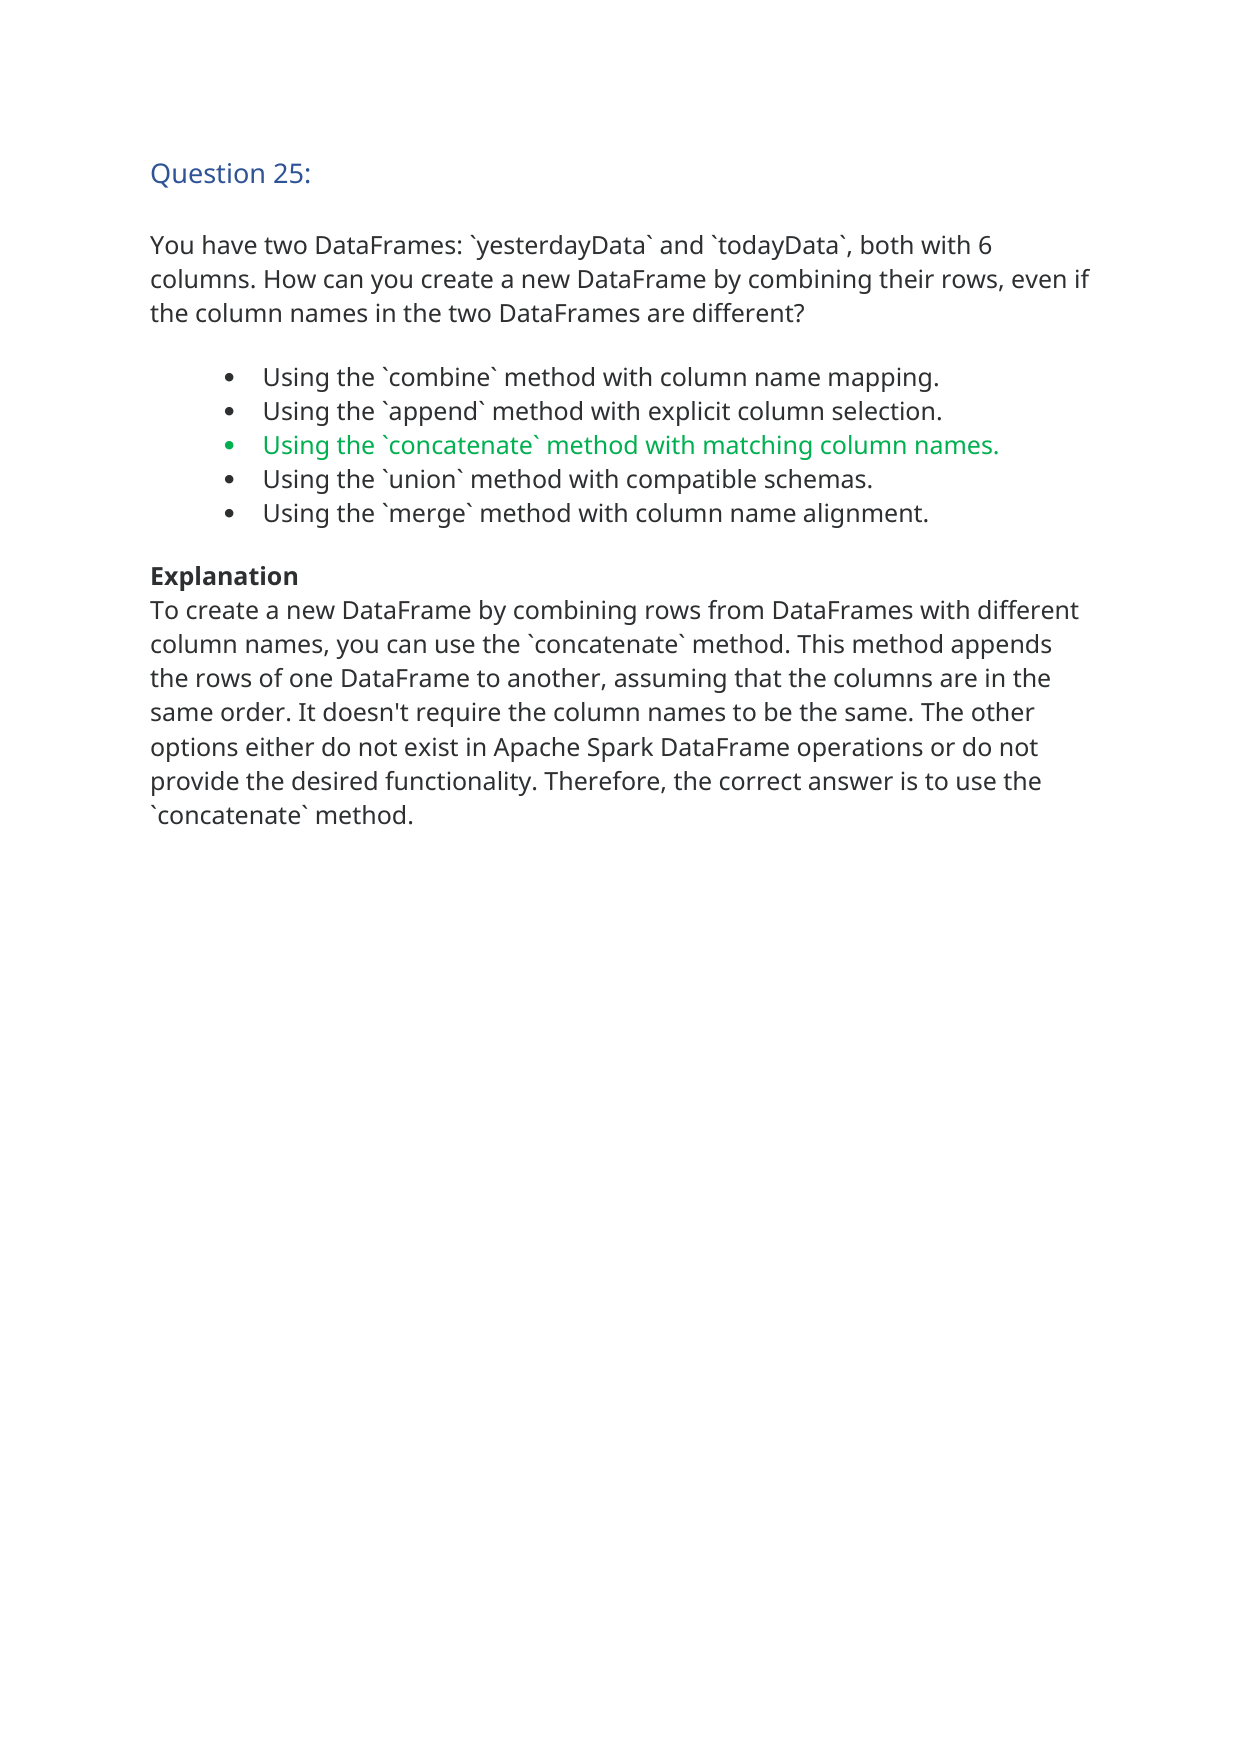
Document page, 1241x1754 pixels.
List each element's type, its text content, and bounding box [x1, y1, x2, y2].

subtitle Question 25: [150, 154, 1090, 191]
list Using the `merge` method with column name alignment. [225, 496, 1090, 530]
list Using the `combine` method with column name mapping. [225, 359, 1090, 393]
text You have two DataFrames: `yesterdayData` and `todayData`, both with 6 columns. How can you create a new DataFrame by combining their rows, even if the column names in the two DataFrames are different? [150, 228, 1090, 330]
list Using the `concatenate` method with matching column names. [225, 427, 1090, 462]
text To create a new DataFrame by combining rows from DataFrames with different column names, you can use the `concatenate` method. This method appends the rows of one DataFrame to another, assuming that the columns are in the same order. It doesn't require the column names to be the same. The other options either do not exist in Apache Spark DataFrame operations or do not provide the desired functionality. Therefore, the correct answer is to use the `concatenate` method. [150, 593, 1090, 831]
list Using the `append` method with explicit column selection. [225, 393, 1090, 427]
list Using the `union` method with compatible schemas. [225, 462, 1090, 496]
text Explanation [150, 559, 1090, 593]
